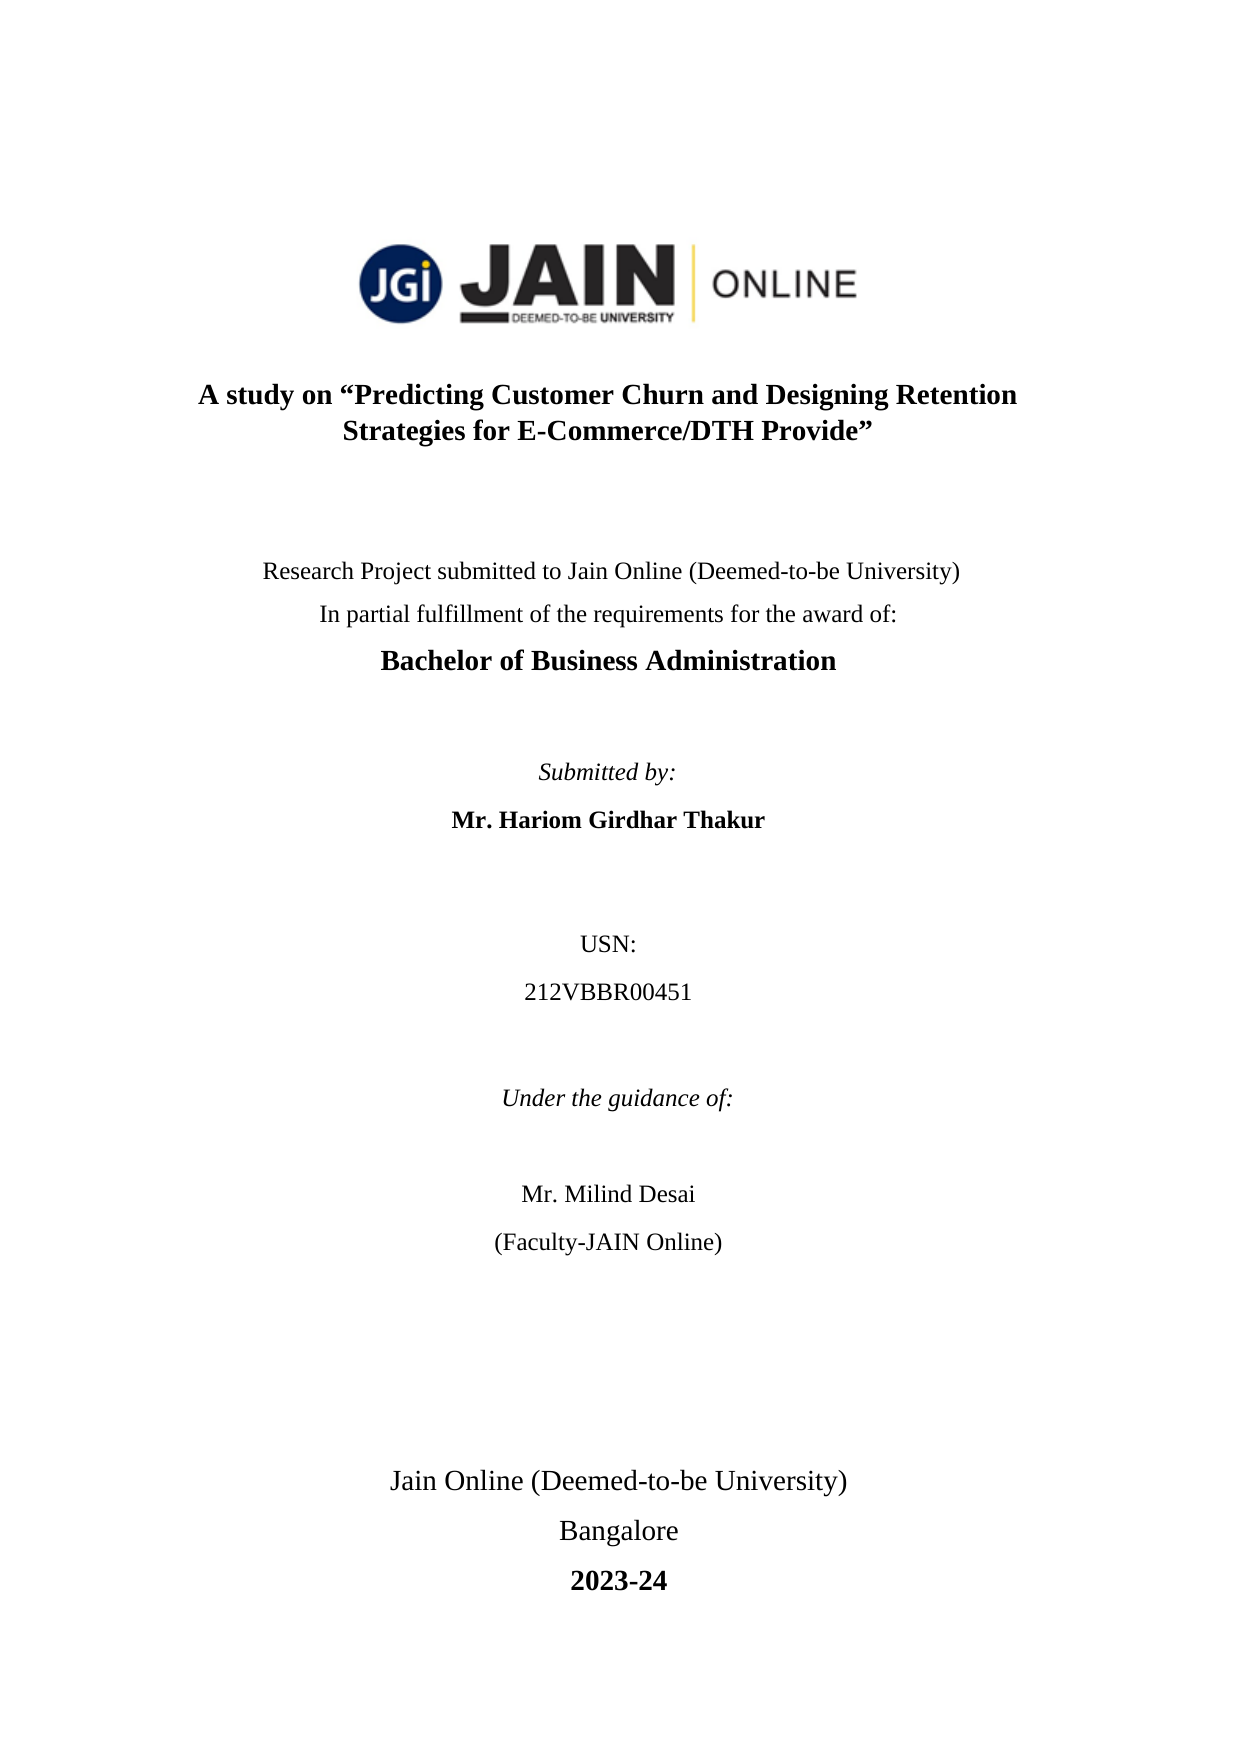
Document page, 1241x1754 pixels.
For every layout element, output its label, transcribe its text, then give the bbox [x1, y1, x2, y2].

text Mr. Milind Desai [198, 1178, 1018, 1209]
text Under the guidance of: [187, 1083, 1050, 1111]
text Jain Online (Deemed-to-be University) [187, 1463, 1050, 1497]
text A study on “Predicting Customer Churn and Designing Retention Strategies for E-Commerce/DTH Provide” [187, 377, 1028, 446]
text (Faculty-JAIN Online) [198, 1226, 1018, 1256]
subtitle In partial fulfillment of the requirements for the award of: [187, 599, 1029, 628]
text Bangalore [187, 1513, 1050, 1547]
text Bachelor of Business Administration [199, 643, 1018, 676]
text 212VBBR00451 [198, 977, 1018, 1006]
text USN: [198, 929, 1018, 958]
picture [338, 211, 877, 358]
text Submitted by: [199, 757, 1018, 786]
subtitle Research Project submitted to Jain Online (Deemed-to-be University) [187, 556, 1029, 585]
text 2023-24 [187, 1563, 1050, 1597]
text Mr. Hariom Girdhar Thakur [198, 805, 1018, 834]
